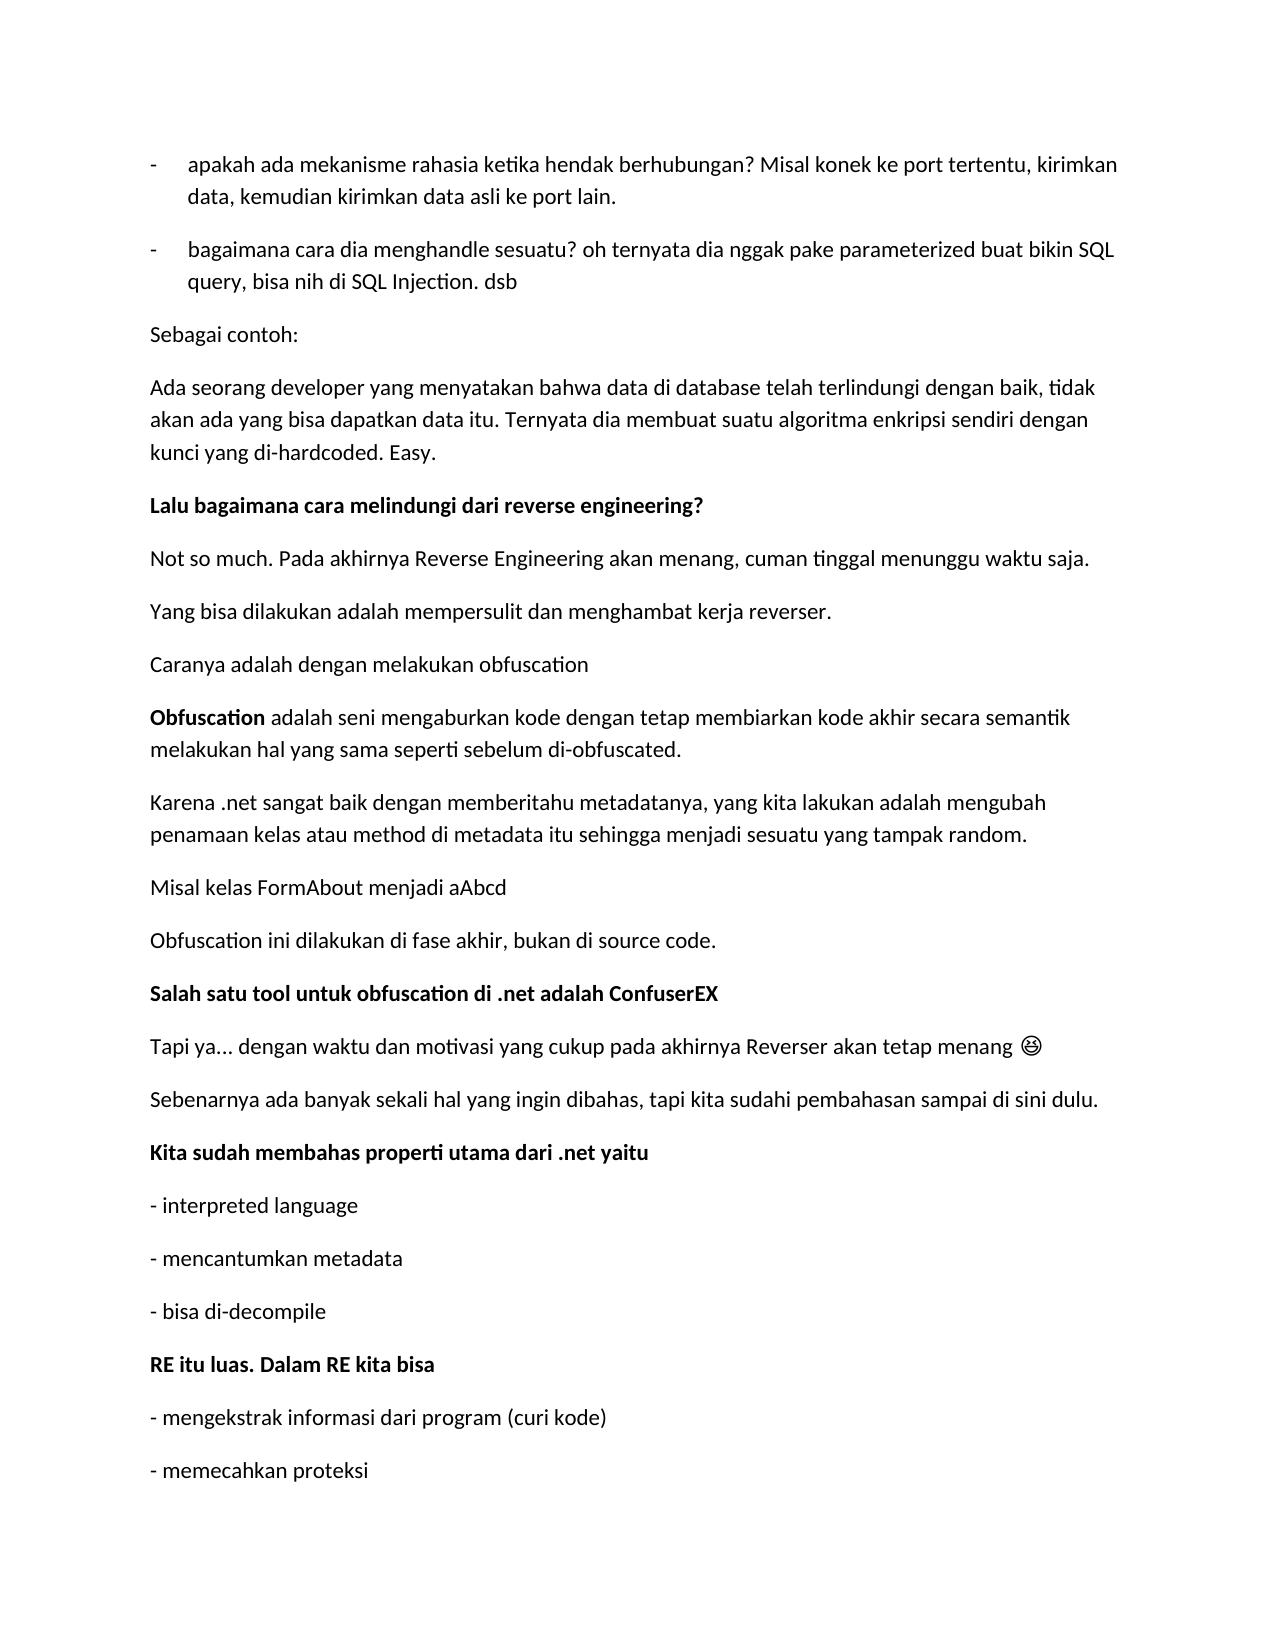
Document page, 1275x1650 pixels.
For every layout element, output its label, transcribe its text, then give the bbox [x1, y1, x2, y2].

text Obfuscation adalah seni mengaburkan kode dengan tetap membiarkan kode akhir secara semantik melakukan hal yang sama seperti sebelum di-obfuscated. [150, 703, 1125, 763]
text - bagaimana cara dia menghandle sesuatu? oh ternyata dia nggak pake parameterized buat bikin SQL query, bisa nih di SQL Injection. dsb [150, 235, 1125, 295]
text - mencantumkan metadata [150, 1244, 1125, 1272]
text RE itu luas. Dalam RE kita bisa [150, 1351, 1125, 1378]
text Lalu bagaimana cara melindungi dari reverse engineering? [150, 491, 1125, 519]
text Caranya adalah dengan melakukan obfuscation [150, 650, 1125, 678]
text Tapi ya... dengan waktu dan motivasi yang cukup pada akhirnya Reverser akan tetap menang 😆 [150, 1032, 1125, 1060]
text Sebagai contoh: [150, 320, 1125, 348]
text - interpreted language [150, 1191, 1125, 1219]
text Kita sudah membahas properti utama dari .net yaitu [150, 1138, 1125, 1166]
text Ada seorang developer yang menyatakan bahwa data di database telah terlindungi dengan baik, tidak akan ada yang bisa dapatkan data itu. Ternyata dia membuat suatu algoritma enkripsi sendiri dengan kunci yang di-hardcoded. Easy. [150, 373, 1125, 466]
text - memecahkan proteksi [150, 1457, 1125, 1484]
text - mengekstrak informasi dari program (curi kode) [150, 1403, 1125, 1432]
text Sebenarnya ada banyak sekali hal yang ingin dibahas, tapi kita sudahi pembahasan sampai di sini dulu. [150, 1085, 1125, 1113]
text Yang bisa dilakukan adalah mempersulit dan menghambat kerja reverser. [150, 597, 1125, 625]
text Karena .net sangat baik dengan memberitahu metadatanya, yang kita lakukan adalah mengubah penamaan kelas atau method di metadata itu sehingga menjadi sesuatu yang tampak random. [150, 788, 1125, 848]
text Not so much. Pada akhirnya Reverse Engineering akan menang, cuman tinggal menunggu waktu saja. [150, 544, 1125, 572]
text - apakah ada mekanisme rahasia ketika hendak berhubungan? Misal konek ke port tertentu, kirimkan data, kemudian kirimkan data asli ke port lain. [150, 150, 1125, 210]
text Obfuscation ini dilakukan di fase akhir, bukan di source code. [150, 926, 1125, 954]
text Misal kelas FormAbout menjadi aAbcd [150, 873, 1125, 901]
text Salah satu tool untuk obfuscation di .net adalah ConfuserEX [150, 979, 1125, 1007]
text - bisa di-decompile [150, 1297, 1125, 1326]
